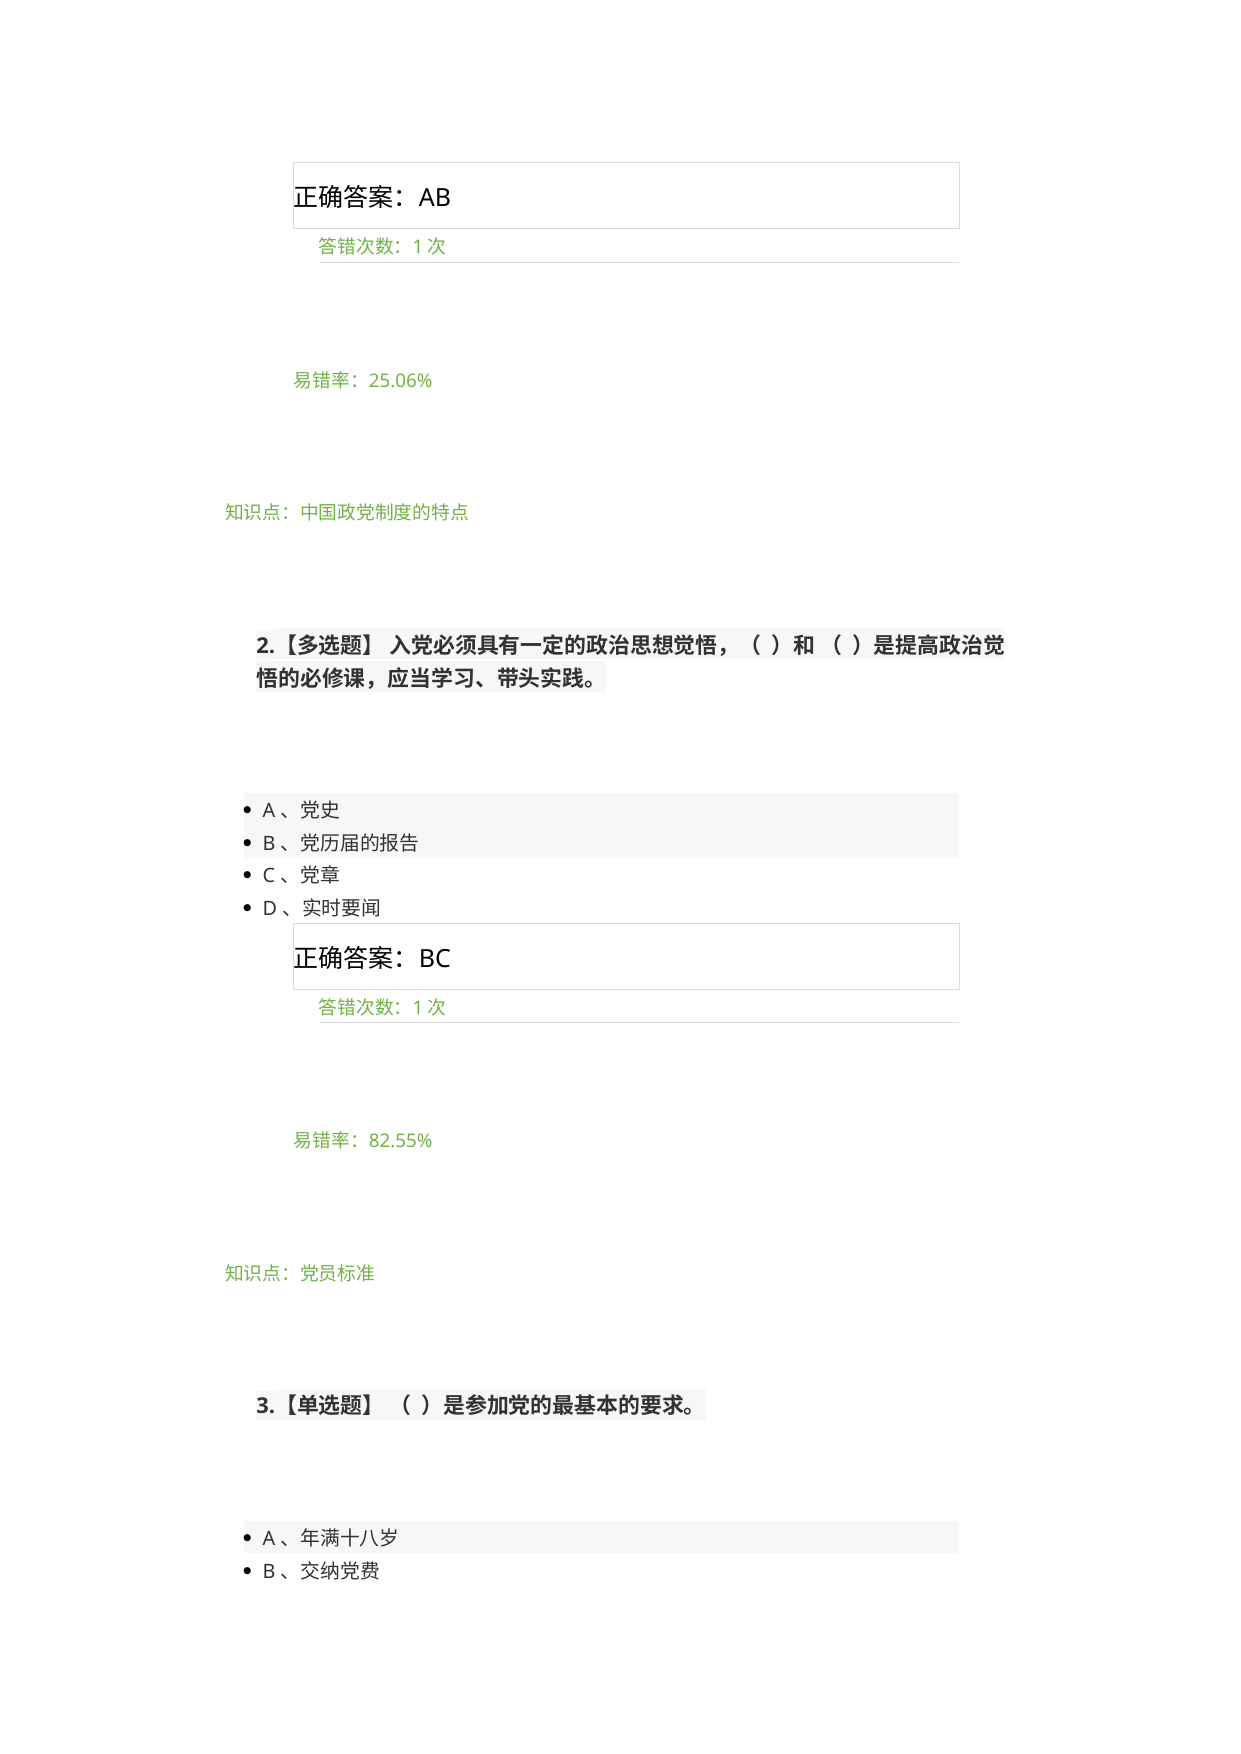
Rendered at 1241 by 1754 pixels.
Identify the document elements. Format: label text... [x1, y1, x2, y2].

text 知识点：中国政党制度的特点 [225, 495, 1015, 528]
list A 、年满十八岁 [244, 1521, 959, 1553]
subtitle 3.【单选题】 （ ）是参加党的最基本的要求。 [256, 1388, 1015, 1421]
text 正确答案：AB [294, 163, 959, 228]
list B 、党历届的报告 [244, 825, 959, 858]
text 答错次数：1次 [319, 990, 959, 1022]
list B 、交纳党费 [244, 1553, 959, 1586]
list A 、党史 [244, 793, 959, 825]
text 正确答案：BC [294, 924, 959, 989]
list C 、党章 [244, 858, 959, 890]
text 答错次数：1次 [319, 229, 959, 262]
text 易错率：82.55% [294, 1123, 959, 1156]
list D 、实时要闻 [244, 890, 959, 923]
text 知识点：党员标准 [225, 1256, 1015, 1288]
text 易错率：25.06% [294, 363, 959, 395]
subtitle 2.【多选题】 入党必须具有一定的政治思想觉悟，（ ）和 （ ）是提高政治觉悟的必修课，应当学习、带头实践。 [256, 628, 1015, 693]
